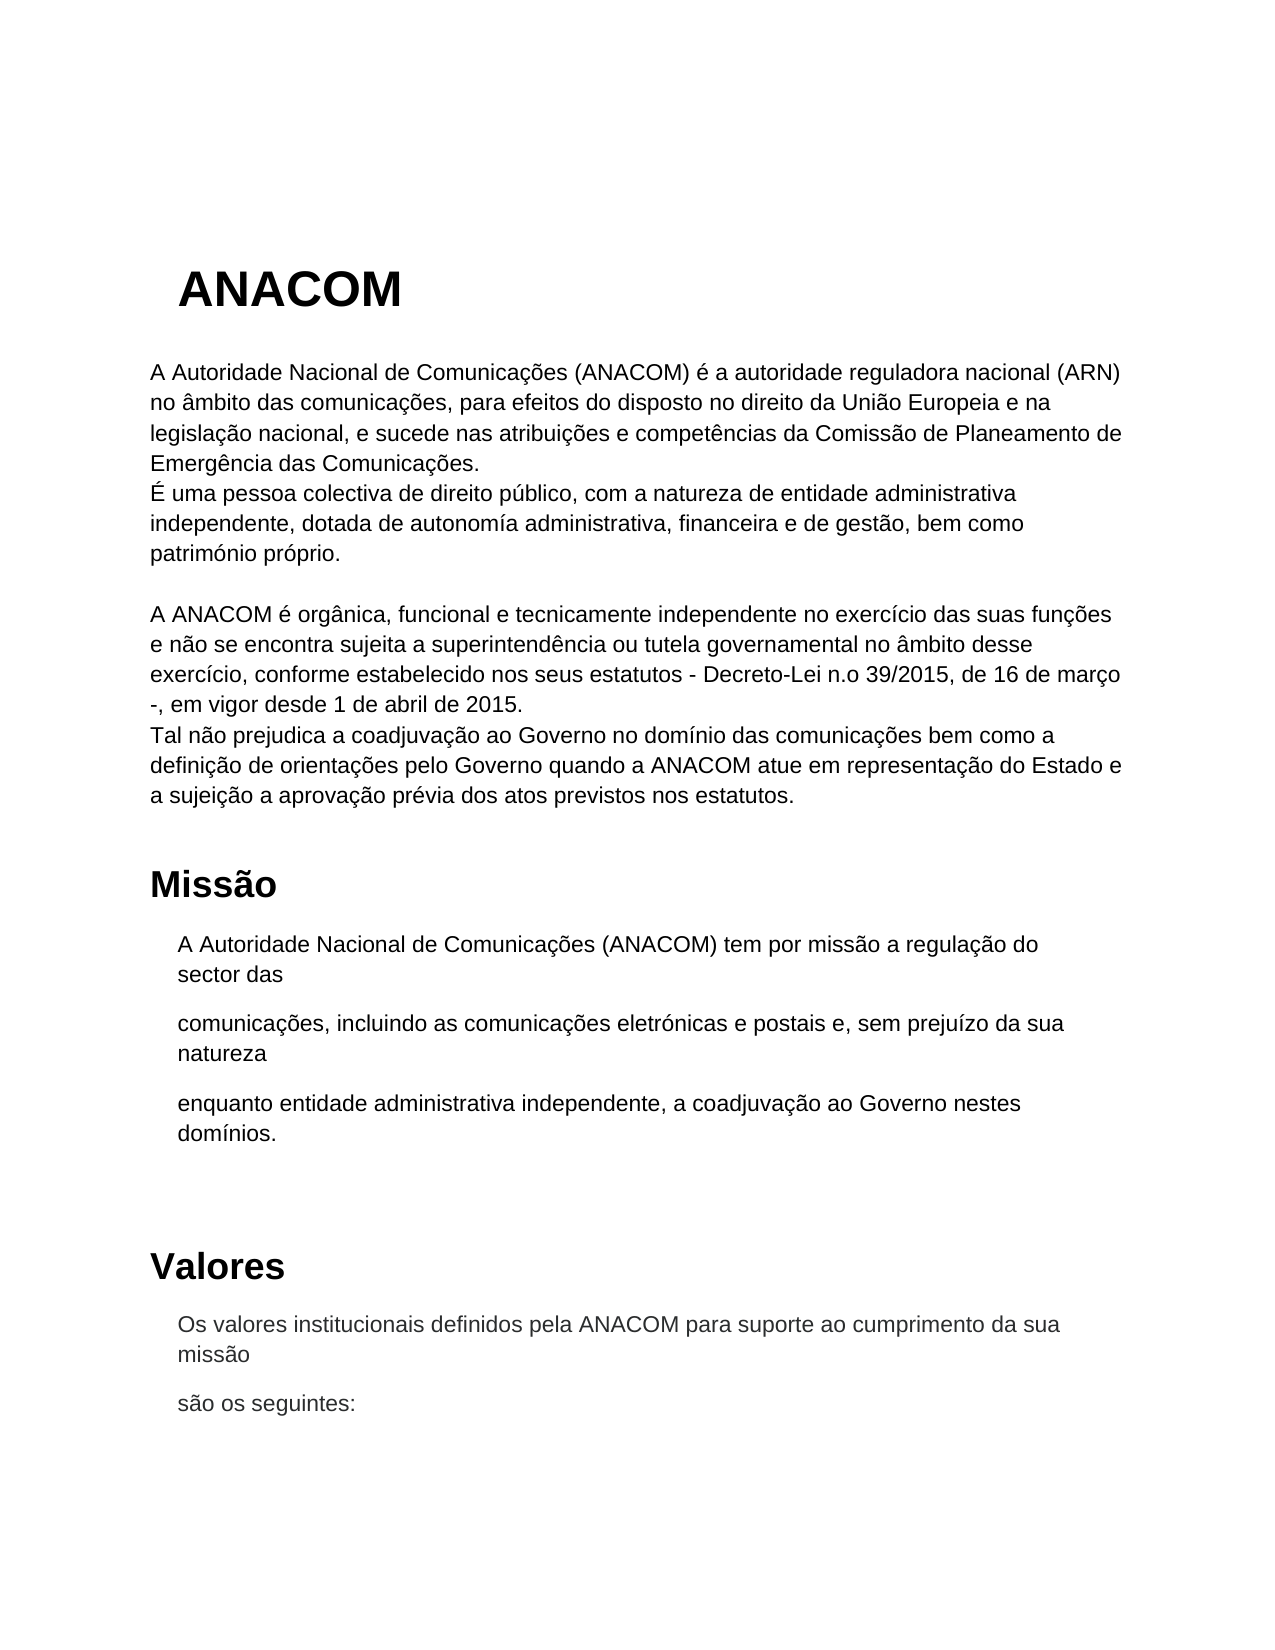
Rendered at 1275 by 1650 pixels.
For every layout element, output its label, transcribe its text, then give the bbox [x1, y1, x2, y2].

subtitle ANACOM [177, 259, 1098, 316]
text A Autoridade Nacional de Comunicações (ANACOM) tem por missão a regulação do sector das [177, 931, 1098, 987]
text Emergência das Comunicações. [150, 450, 1125, 476]
text A ANACOM é orgânica, funcional e tecnicamente independente no exercício das suas funções e não se encontra sujeita a superintendência ou tutela governamental no âmbito desse exercício, conforme estabelecido nos seus estatutos - Decreto-Lei n.o 39/2015, de 16 de março -, em vigor desde 1 de abril de 2015. [150, 601, 1125, 718]
text legislação nacional, e sucede nas atribuições e competências da Comissão de Planeamento de [150, 419, 1125, 446]
text a sujeição a aprovação prévia dos atos previstos nos estatutos. [150, 782, 1125, 808]
text É uma pessoa colectiva de direito público, com a natureza de entidade administrativa [150, 480, 1125, 506]
text A Autoridade Nacional de Comunicações (ANACOM) é a autoridade reguladora nacional (ARN) [150, 329, 1125, 386]
subtitle Valores [150, 1244, 303, 1288]
text são os seguintes: [177, 1390, 370, 1417]
text Tal não prejudica a coadjuvação ao Governo no domínio das comunicações bem como a [150, 722, 1125, 748]
text independente, dotada de autonomía administrativa, financeira e de gestão, bem como [150, 510, 1125, 537]
text enquanto entidade administrativa independente, a coadjuvação ao Governo nestes domínios. [177, 1089, 1086, 1146]
text definição de orientações pelo Governo quando a ANACOM atue em representação do Estado e [150, 752, 1125, 778]
text comunicações, incluindo as comunicações eletrónicas e postais e, sem prejuízo da sua natureza [177, 1010, 1098, 1067]
text Os valores institucionais definidos pela ANACOM para suporte ao cumprimento da sua missão [177, 1311, 1097, 1368]
subtitle Missão [150, 862, 298, 905]
text património próprio. [150, 540, 1125, 567]
text no âmbito das comunicações, para efeitos do disposto no direito da União Europeia e na [150, 389, 1125, 416]
